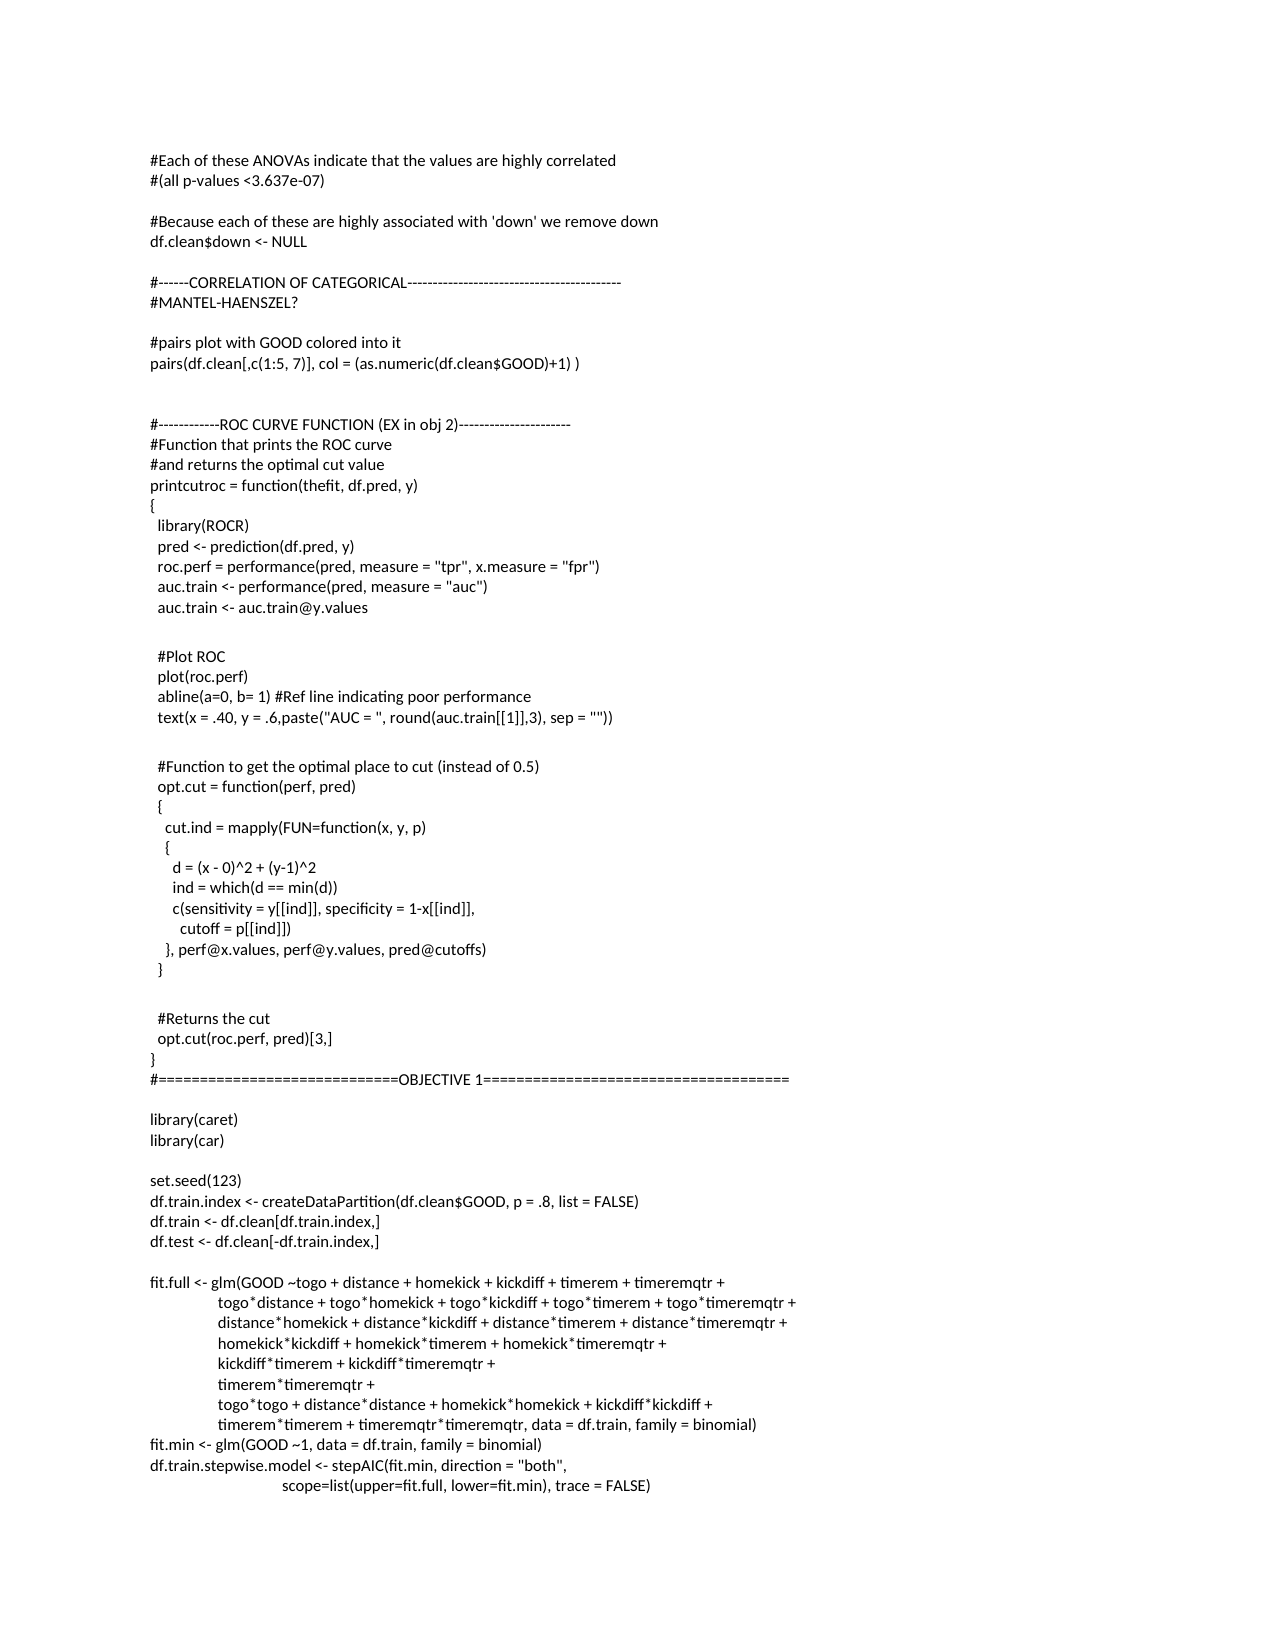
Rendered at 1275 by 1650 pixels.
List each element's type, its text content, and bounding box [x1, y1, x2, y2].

text auc.train <- auc.train@y.values [150, 597, 1125, 617]
text #and returns the optimal cut value [150, 455, 1125, 475]
text printcutroc = function(thefit, df.pred, y) [150, 475, 1125, 495]
text timerem*timeremqtr + [150, 1374, 1125, 1394]
text { [150, 495, 1125, 516]
text ind = which(d == min(d)) [150, 878, 1125, 898]
text kickdiff*timerem + kickdiff*timeremqtr + [150, 1353, 1125, 1374]
text pairs(df.clean[,c(1:5, 7)], col = (as.numeric(df.clean$GOOD)+1) ) [150, 353, 1125, 373]
text #=============================OBJECTIVE 1===================================== [150, 1069, 1125, 1089]
text }, perf@x.values, perf@y.values, pred@cutoffs) [150, 939, 1125, 959]
text togo*togo + distance*distance + homekick*homekick + kickdiff*kickdiff + [150, 1394, 1125, 1414]
text fit.full <- glm(GOOD ~togo + distance + homekick + kickdiff + timerem + timeremqtr + [150, 1272, 1125, 1292]
text timerem*timerem + timeremqtr*timeremqtr, data = df.train, family = binomial) [150, 1414, 1125, 1435]
text homekick*kickdiff + homekick*timerem + homekick*timeremqtr + [150, 1333, 1125, 1353]
text cut.ind = mapply(FUN=function(x, y, p) [150, 817, 1125, 837]
text #Returns the cut [150, 1008, 1125, 1028]
text df.train <- df.clean[df.train.index,] [150, 1211, 1125, 1232]
text library(ROCR) [150, 516, 1125, 536]
text distance*homekick + distance*kickdiff + distance*timerem + distance*timeremqtr + [150, 1313, 1125, 1333]
text { [150, 837, 1125, 857]
text library(car) [150, 1130, 1125, 1150]
text plot(roc.perf) [150, 666, 1125, 687]
text #------------ROC CURVE FUNCTION (EX in obj 2)---------------------- [150, 414, 1125, 434]
text opt.cut = function(perf, pred) [150, 776, 1125, 797]
text } [150, 959, 1125, 979]
text #Function that prints the ROC curve [150, 434, 1125, 455]
text } [150, 1049, 1125, 1069]
text library(caret) [150, 1110, 1125, 1130]
text opt.cut(roc.perf, pred)[3,] [150, 1028, 1125, 1049]
text #Because each of these are highly associated with 'down' we remove down [150, 211, 1125, 231]
text scope=list(upper=fit.full, lower=fit.min), trace = FALSE) [150, 1475, 1125, 1496]
text df.train.stepwise.model <- stepAIC(fit.min, direction = "both", [150, 1455, 1125, 1475]
text { [150, 797, 1125, 817]
text #MANTEL-HAENSZEL? [150, 292, 1125, 312]
text cutoff = p[[ind]]) [150, 918, 1125, 939]
text text(x = .40, y = .6,paste("AUC = ", round(auc.train[[1]],3), sep = "")) [150, 707, 1125, 727]
text df.clean$down <- NULL [150, 231, 1125, 252]
text fit.min <- glm(GOOD ~1, data = df.train, family = binomial) [150, 1435, 1125, 1455]
text auc.train <- performance(pred, measure = "auc") [150, 577, 1125, 597]
text #------CORRELATION OF CATEGORICAL------------------------------------------ [150, 272, 1125, 292]
text abline(a=0, b= 1) #Ref line indicating poor performance [150, 687, 1125, 707]
text df.train.index <- createDataPartition(df.clean$GOOD, p = .8, list = FALSE) [150, 1191, 1125, 1211]
text #Function to get the optimal place to cut (instead of 0.5) [150, 756, 1125, 776]
text roc.perf = performance(pred, measure = "tpr", x.measure = "fpr") [150, 556, 1125, 577]
text set.seed(123) [150, 1171, 1125, 1191]
text df.test <- df.clean[-df.train.index,] [150, 1232, 1125, 1252]
text d = (x - 0)^2 + (y-1)^2 [150, 857, 1125, 878]
text c(sensitivity = y[[ind]], specificity = 1-x[[ind]], [150, 898, 1125, 918]
text #(all p-values <3.637e-07) [150, 170, 1125, 191]
text #Plot ROC [150, 646, 1125, 666]
text pred <- prediction(df.pred, y) [150, 536, 1125, 556]
text #pairs plot with GOOD colored into it [150, 333, 1125, 353]
text #Each of these ANOVAs indicate that the values are highly correlated [150, 150, 1125, 170]
text togo*distance + togo*homekick + togo*kickdiff + togo*timerem + togo*timeremqtr + [150, 1292, 1125, 1313]
